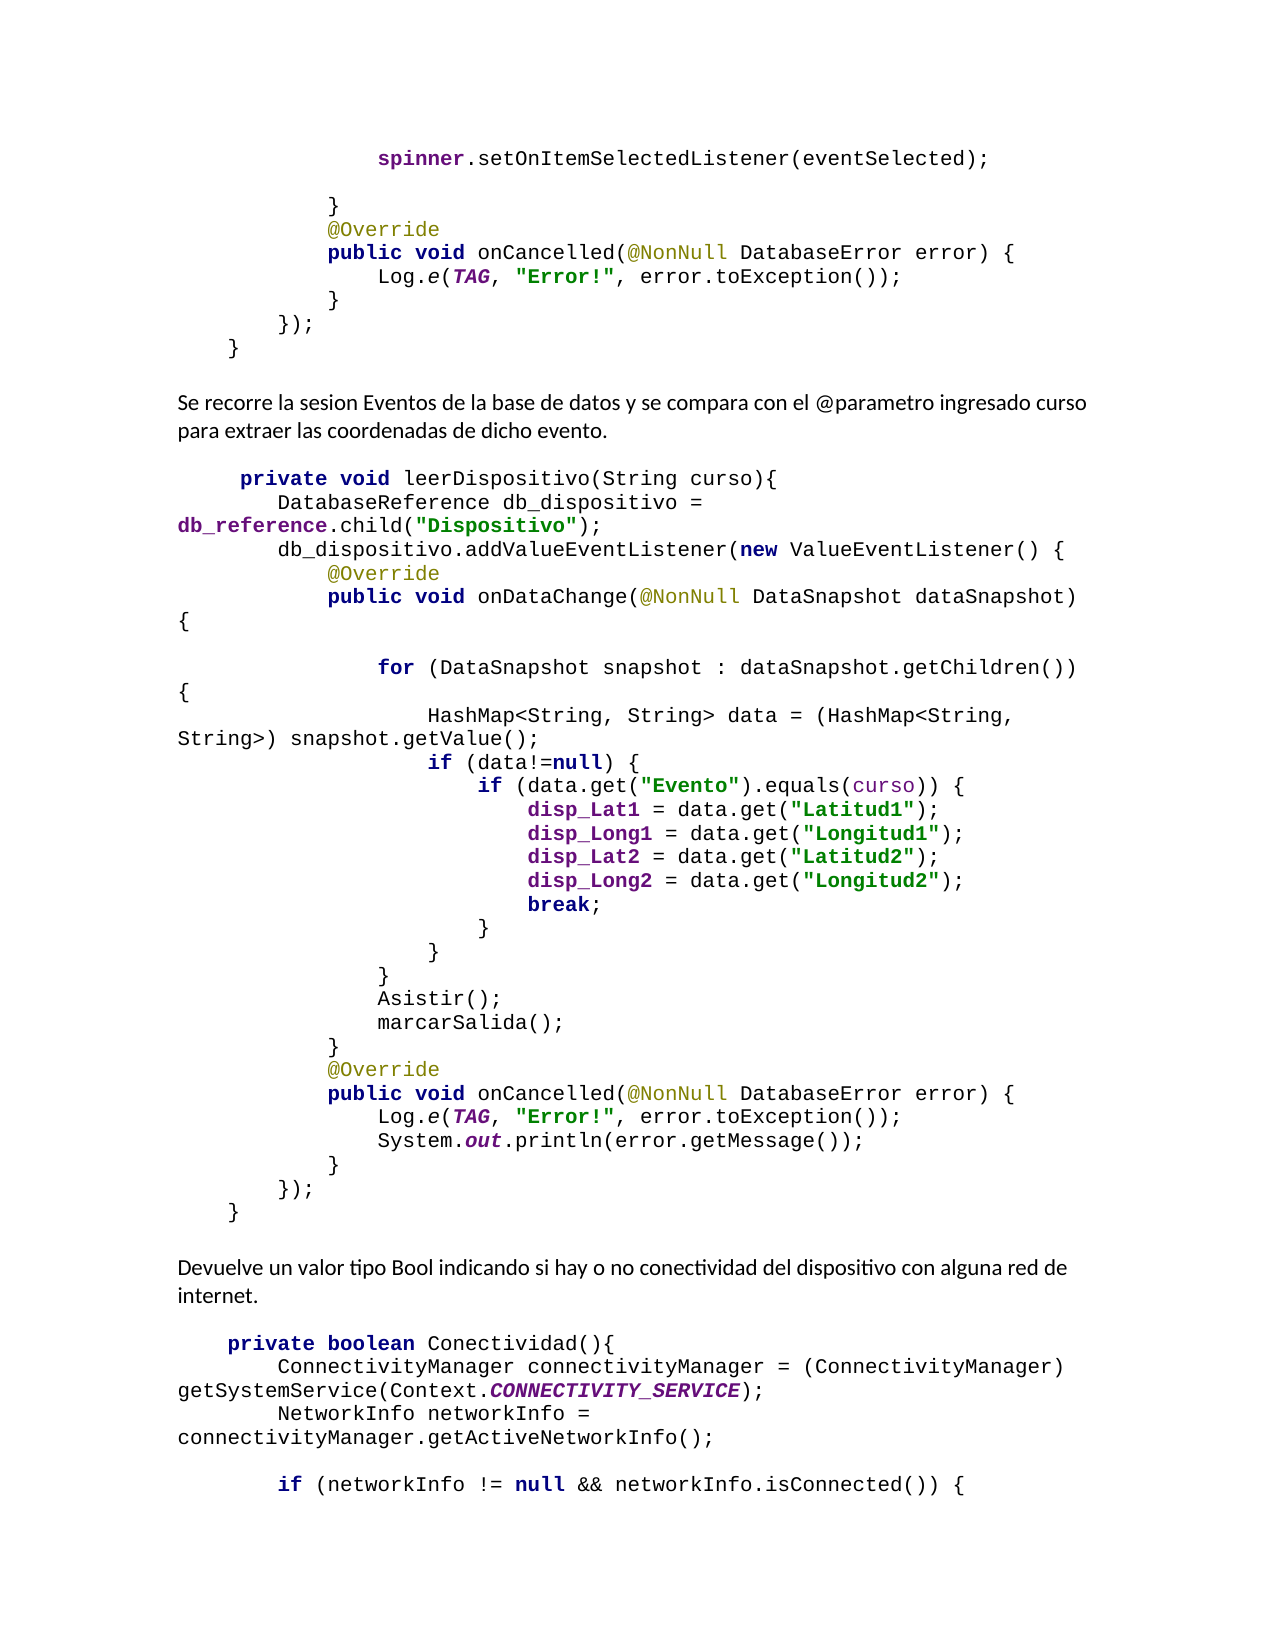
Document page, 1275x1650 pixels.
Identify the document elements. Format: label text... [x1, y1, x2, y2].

text private void leerDispositivo(String curso){ DatabaseReference db_dispositivo = db_reference.child("Dispositivo"); db_dispositivo.addValueEventListener(new ValueEventListener() { @Override public void onDataChange(@NonNull DataSnapshot dataSnapshot) { for (DataSnapshot snapshot : dataSnapshot.getChildren()) { HashMap<String, String> data = (HashMap<String, String>) snapshot.getValue(); if (data!=null) { if (data.get("Evento").equals(curso)) { disp_Lat1 = data.get("Latitud1"); disp_Long1 = data.get("Longitud1"); disp_Lat2 = data.get("Latitud2"); disp_Long2 = data.get("Longitud2"); break; } } } Asistir(); marcarSalida(); } @Override public void onCancelled(@NonNull DatabaseError error) { Log.e(TAG, "Error!", error.toException()); System.out.println(error.getMessage()); } }); } [177, 444, 1098, 1253]
text Devuelve un valor tipo Bool indicando si hay o no conectividad del dispositivo con alguna red de internet. [177, 1253, 1098, 1309]
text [177, 148, 1098, 388]
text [177, 1309, 1098, 1498]
text Se recorre la sesion Eventos de la base de datos y se compara con el @parametro ingresado curso para extraer las coordenadas de dicho evento. [177, 388, 1098, 444]
